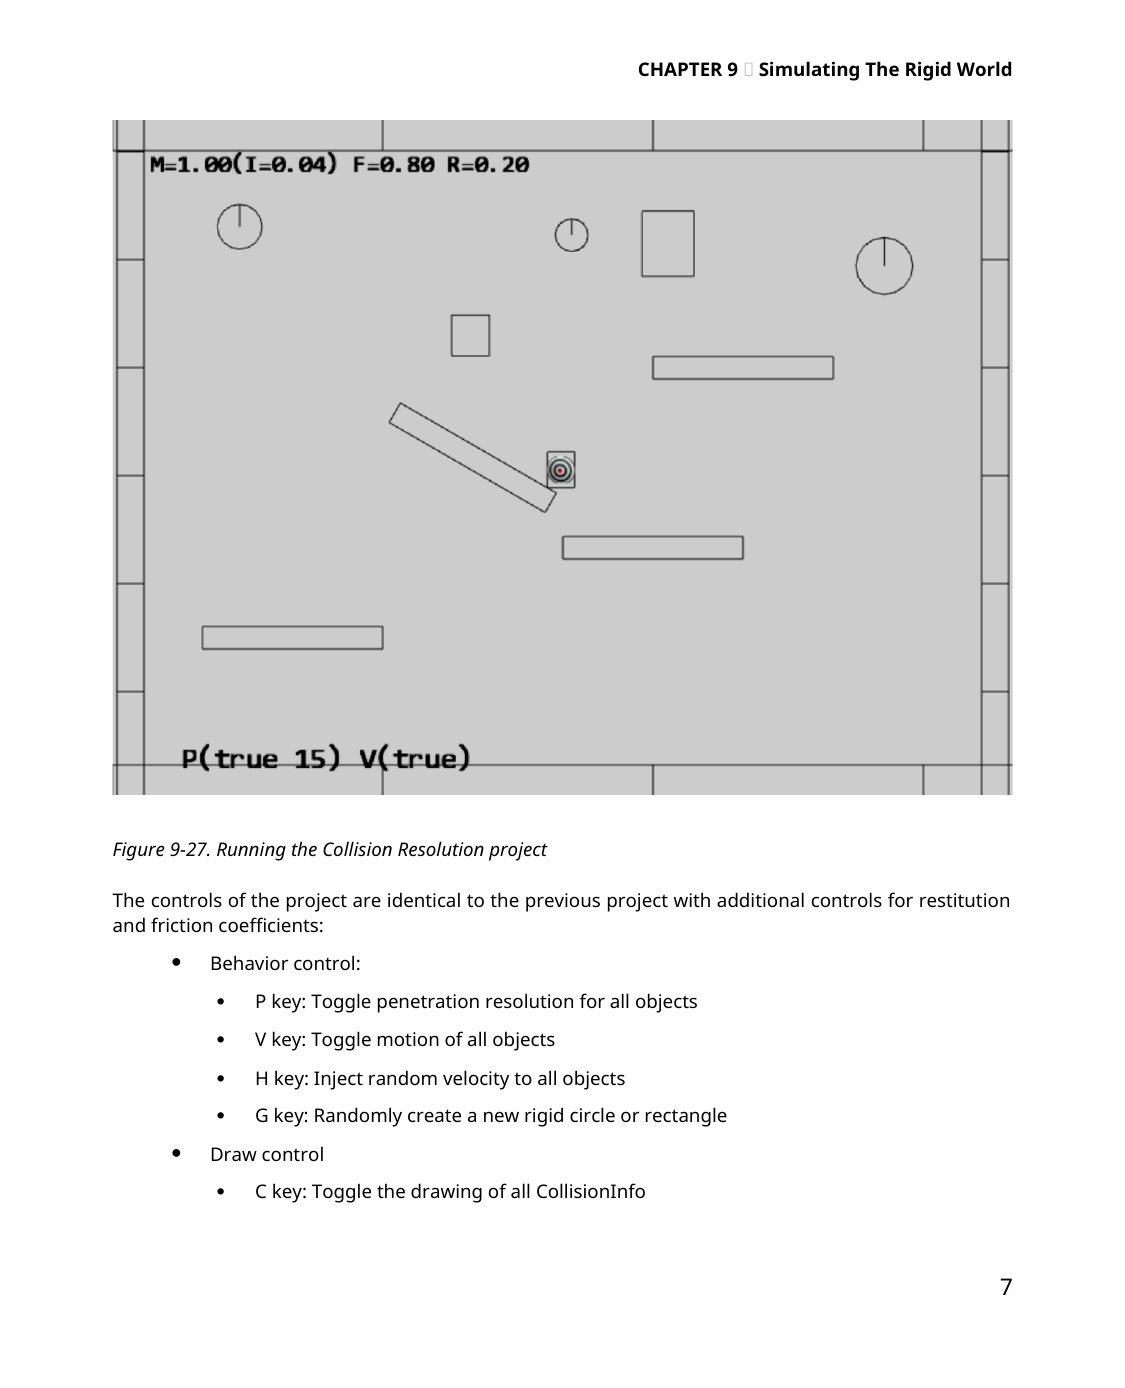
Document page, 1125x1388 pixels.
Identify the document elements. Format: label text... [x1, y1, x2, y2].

list G key: Randomly create a new rigid circle or rectangle [217, 1103, 922, 1128]
list V key: Toggle motion of all objects [217, 1027, 922, 1052]
list C key: Toggle the drawing of all CollisionInfo [217, 1179, 922, 1204]
text Draw control [172, 1141, 1012, 1166]
text The controls of the project are identical to the previous project with additional controls for restitution and friction coefficients: [112, 887, 1012, 938]
list P key: Toggle penetration resolution for all objects [217, 989, 922, 1014]
picture [112, 119, 1013, 795]
text Figure 9-27. Running the Collision Resolution project [112, 837, 1012, 862]
text Behavior control: [172, 951, 1012, 976]
list H key: Inject random velocity to all objects [217, 1065, 922, 1090]
